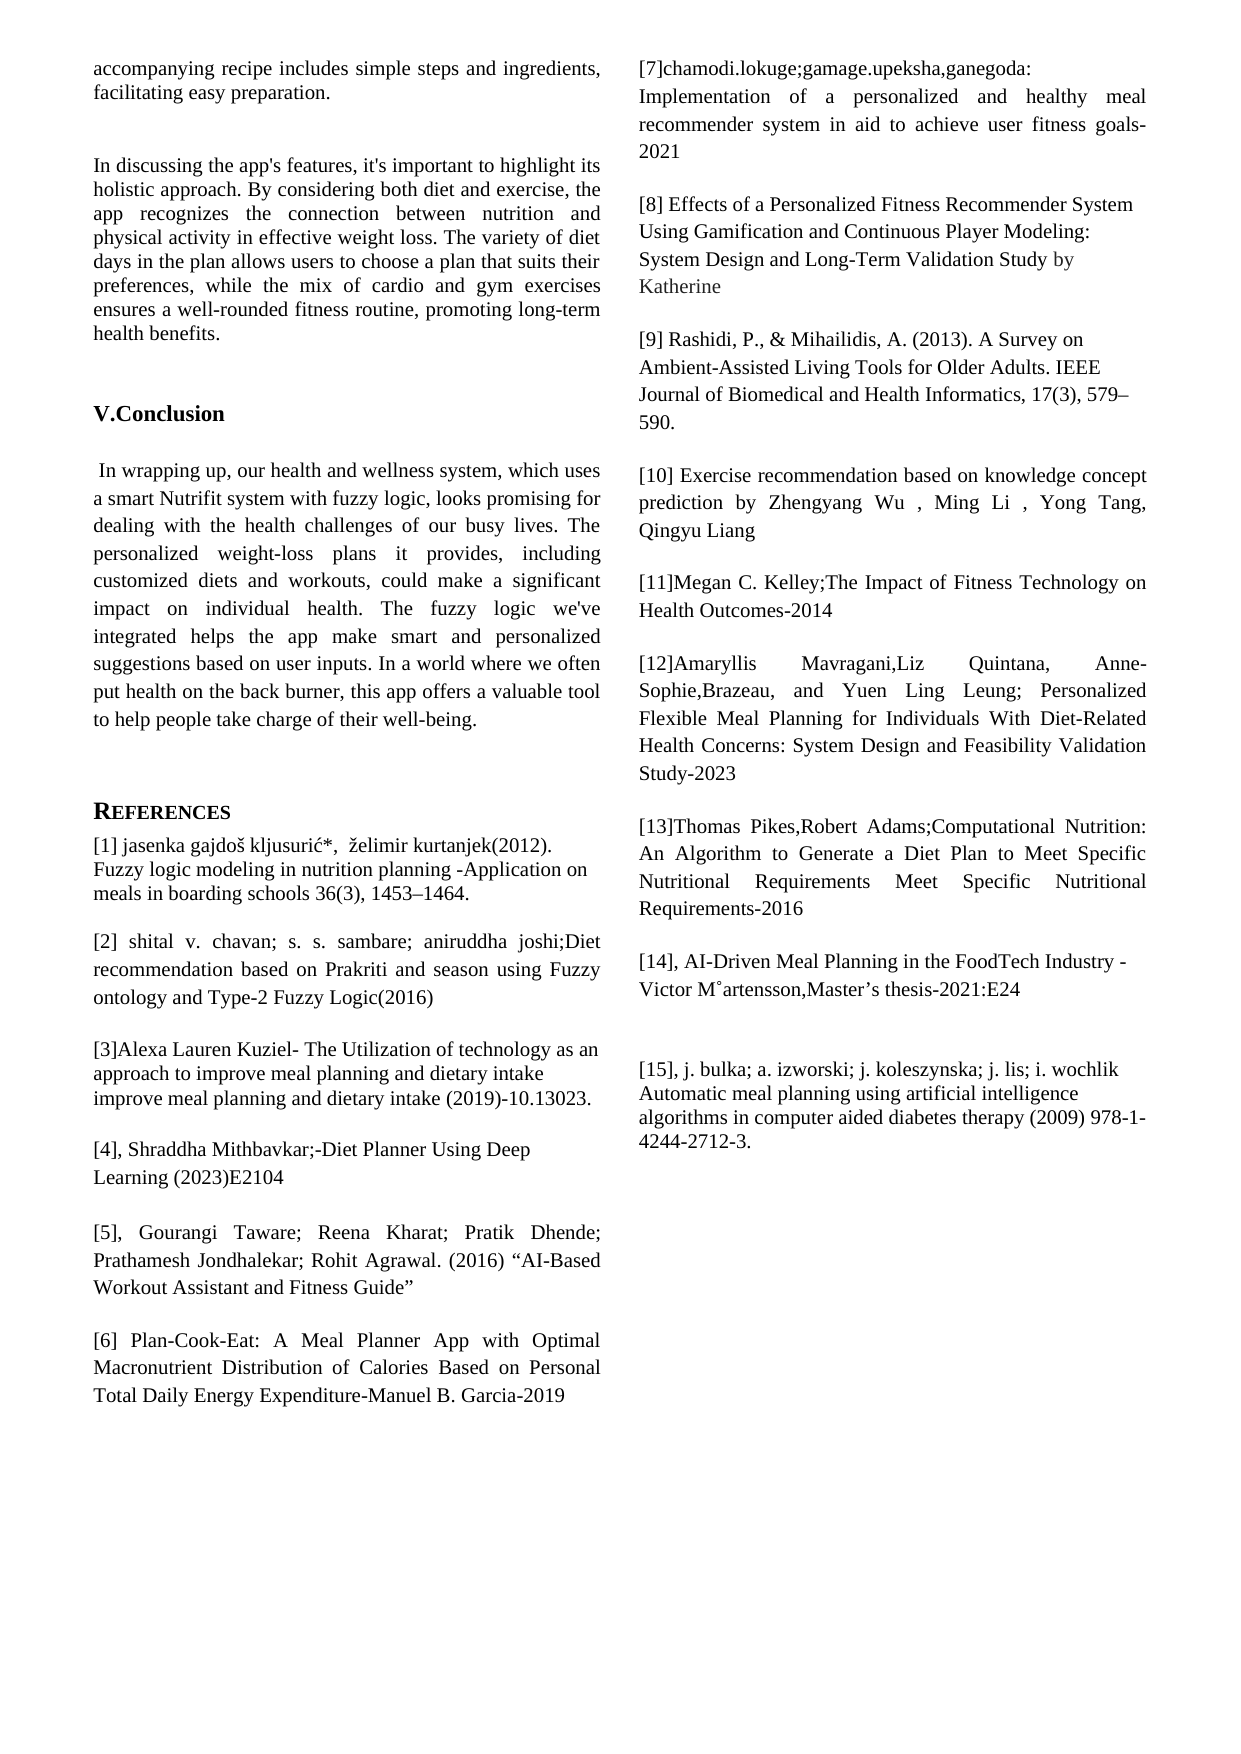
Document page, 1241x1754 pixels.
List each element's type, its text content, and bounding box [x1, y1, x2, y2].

text V.Conclusion [93, 400, 601, 427]
text [10] Exercise recommendation based on knowledge concept prediction by Zhengyang Wu , Ming Li , Yong Tang, Qingyu Liang [639, 462, 1147, 542]
text [6] Plan-Cook-Eat: A Meal Planner App with Optimal Macronutrient Distribution of Calories Based on Personal Total Daily Energy Expenditure-Manuel B. Garcia-2019 [93, 1328, 601, 1407]
text [3]Alexa Lauren Kuziel- The Utilization of technology as an approach to improve meal planning and dietary intake improve meal planning and dietary intake (2019)-10.13023. [93, 1037, 601, 1109]
text Automatic meal planning using artificial intelligence algorithms in computer aided diabetes therapy (2009) 978-1-4244-2712-3. [639, 1081, 1147, 1153]
text [8] Effects of a Personalized Fitness Recommender System Using Gamification and Continuous Player Modeling: System Design and Long-Term Validation Study by Katherine [639, 192, 1147, 298]
text [2] shital v. chavan; s. s. sambare; aniruddha joshi;Diet recommendation based on Prakriti and season using Fuzzy ontology and Type-2 Fuzzy Logic(2016) [93, 929, 601, 1009]
text [4], Shraddha Mithbavkar;-Diet Planner Using Deep Learning (2023)E2104 [93, 1137, 601, 1189]
text In wrapping up, our health and wellness system, which uses a smart Nutrifit system with fuzzy logic, looks promising for dealing with the health challenges of our busy lives. The personalized weight-loss plans it provides, including customized diets and workouts, could make a significant impact on individual health. The fuzzy logic we've integrated helps the app make smart and personalized suggestions based on user inputs. In a world where we often put health on the back burner, this app offers a valuable tool to help people take charge of their well-being. [93, 458, 601, 731]
subtitle References [93, 796, 601, 825]
text [9] Rashidi, P., & Mihailidis, A. (2013). A Survey on Ambient-Assisted Living Tools for Older Adults. IEEE Journal of Biomedical and Health Informatics, 17(3), 579–590. [639, 327, 1147, 434]
text [7]chamodi.lokuge;gamage.upeksha,ganegoda: Implementation of a personalized and healthy meal recommender system in aid to achieve user fitness goals-2021 [639, 56, 1147, 163]
text [12]Amaryllis Mavragani,Liz Quintana, Anne-Sophie,Brazeau, and Yuen Ling Leung; Personalized Flexible Meal Planning for Individuals With Diet-Related Health Concerns: System Design and Feasibility Validation Study-2023 [639, 651, 1147, 785]
text [11]Megan C. Kelley;The Impact of Fitness Technology on Health Outcomes-2014 [639, 570, 1147, 622]
text In discussing the app's features, it's important to highlight its holistic approach. By considering both diet and exercise, the app recognizes the connection between nutrition and physical activity in effective weight loss. The variety of diet days in the plan allows users to choose a plan that suits their preferences, while the mix of cardio and gym exercises ensures a well-rounded fitness routine, promoting long-term health benefits. [93, 152, 601, 345]
text [15], j. bulka; a. izworski; j. koleszynska; j. lis; i. wochlik [639, 1057, 1147, 1081]
text [13]Thomas Pikes,Robert Adams;Computational Nutrition: An Algorithm to Generate a Diet Plan to Meet Specific Nutritional Requirements Meet Specific Nutritional Requirements-2016 [639, 813, 1147, 920]
text [14], AI-Driven Meal Planning in the FoodTech Industry -Victor M˚artensson,Master’s thesis-2021:E24 [639, 949, 1147, 1001]
text [5], Gourangi Taware; Reena Kharat; Pratik Dhende; Prathamesh Jondhalekar; Rohit Agrawal. (2016) “AI-Based Workout Assistant and Fitness Guide” [93, 1220, 601, 1299]
text [1] jasenka gajdoš kljusurić*, želimir kurtanjek(2012). Fuzzy logic modeling in nutrition planning -Application on meals in boarding schools 36(3), 1453–1464. [93, 833, 601, 905]
